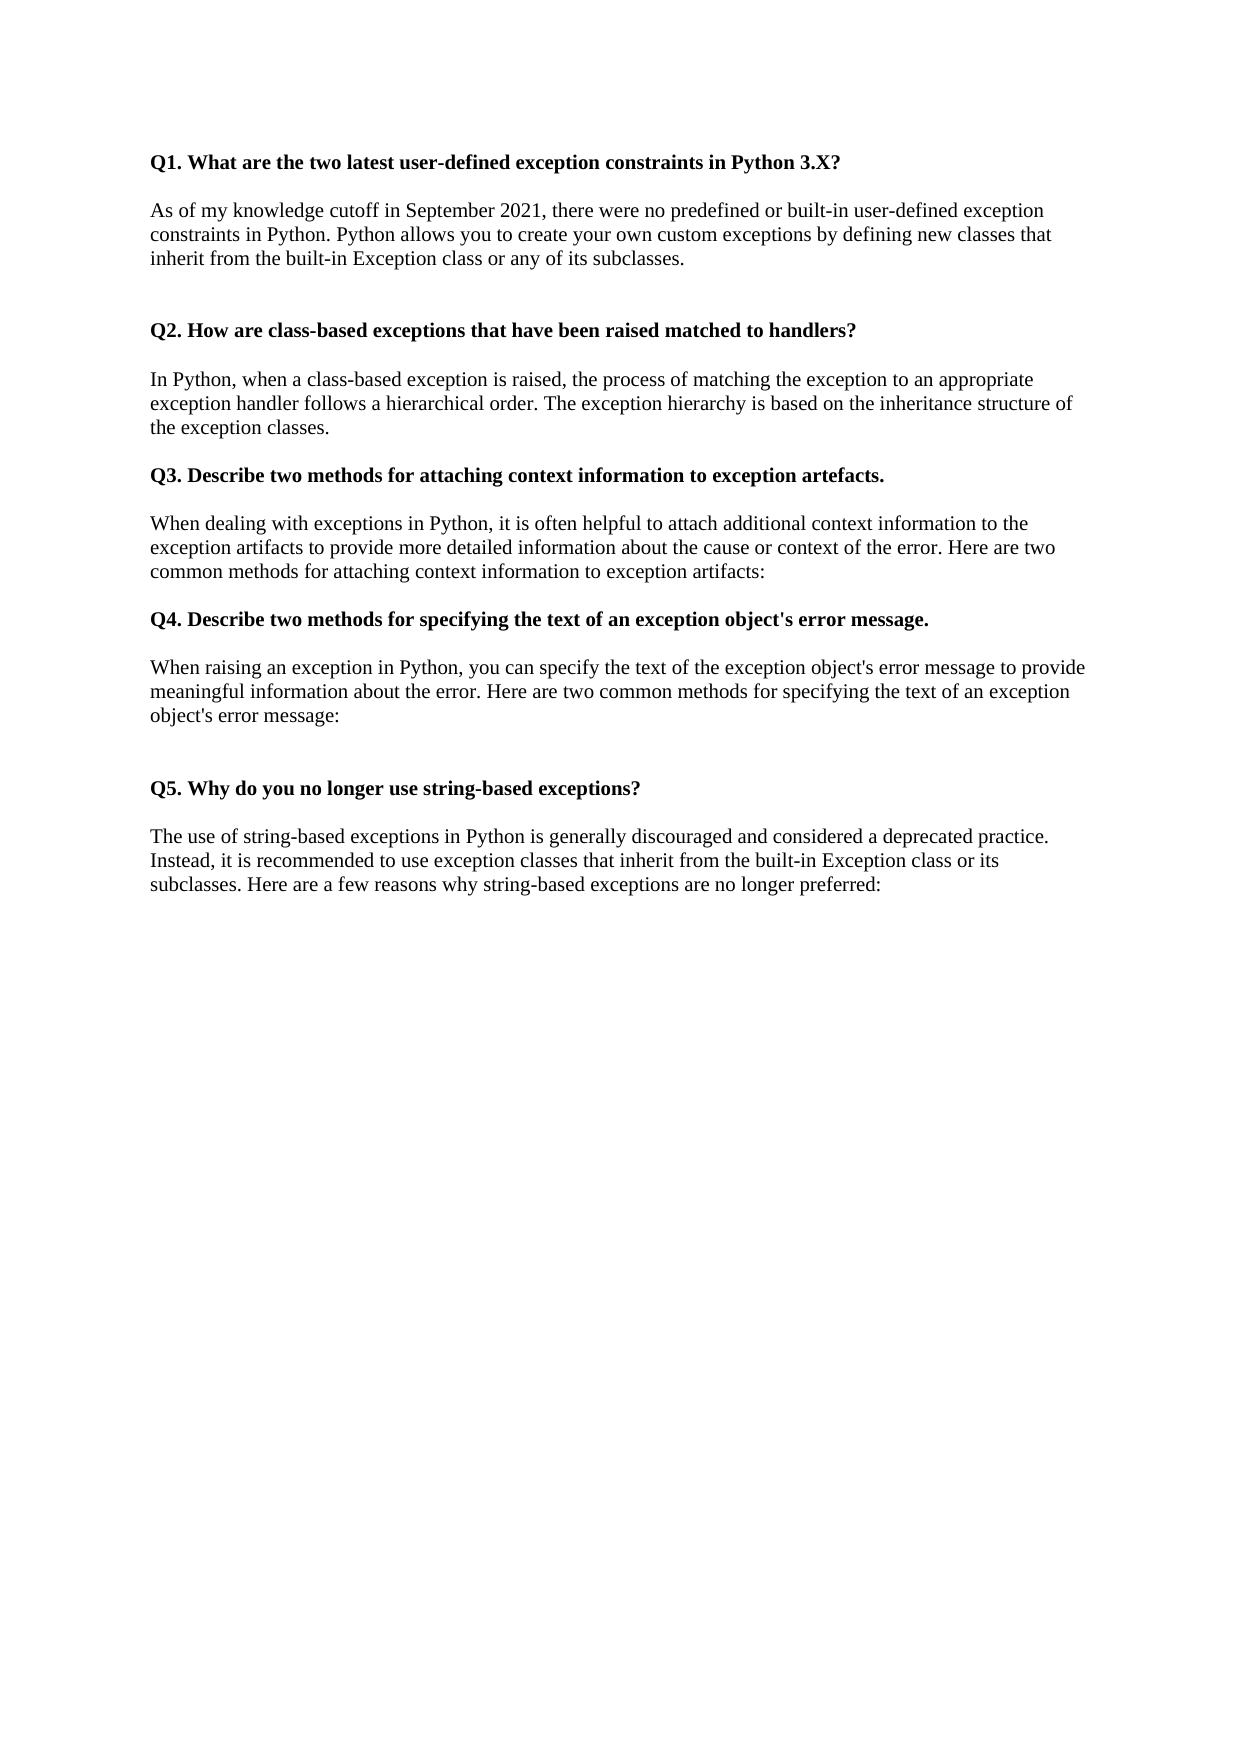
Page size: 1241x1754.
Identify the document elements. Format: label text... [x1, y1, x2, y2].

text When dealing with exceptions in Python, it is often helpful to attach additional context information to the exception artifacts to provide more detailed information about the cause or context of the error. Here are two common methods for attaching context information to exception artifacts: [150, 511, 1090, 583]
text Q5. Why do you no longer use string-based exceptions? [150, 776, 1090, 800]
text Q3. Describe two methods for attaching context information to exception artefacts. [150, 463, 1090, 487]
text When raising an exception in Python, you can specify the text of the exception object's error message to provide meaningful information about the error. Here are two common methods for specifying the text of an exception object's error message: [150, 655, 1090, 727]
text Q4. Describe two methods for specifying the text of an exception object's error message. [150, 607, 1090, 631]
text Q2. How are class-based exceptions that have been raised matched to handlers? [150, 318, 1090, 342]
text The use of string-based exceptions in Python is generally discouraged and considered a deprecated practice. Instead, it is recommended to use exception classes that inherit from the built-in Exception class or its subclasses. Here are a few reasons why string-based exceptions are no longer preferred: [150, 824, 1090, 896]
text Q1. What are the two latest user-defined exception constraints in Python 3.X? [150, 150, 1090, 174]
text As of my knowledge cutoff in September 2021, there were no predefined or built-in user-defined exception constraints in Python. Python allows you to create your own custom exceptions by defining new classes that inherit from the built-in Exception class or any of its subclasses. [150, 198, 1090, 270]
text In Python, when a class-based exception is raised, the process of matching the exception to an appropriate exception handler follows a hierarchical order. The exception hierarchy is based on the inheritance structure of the exception classes. [150, 367, 1090, 439]
